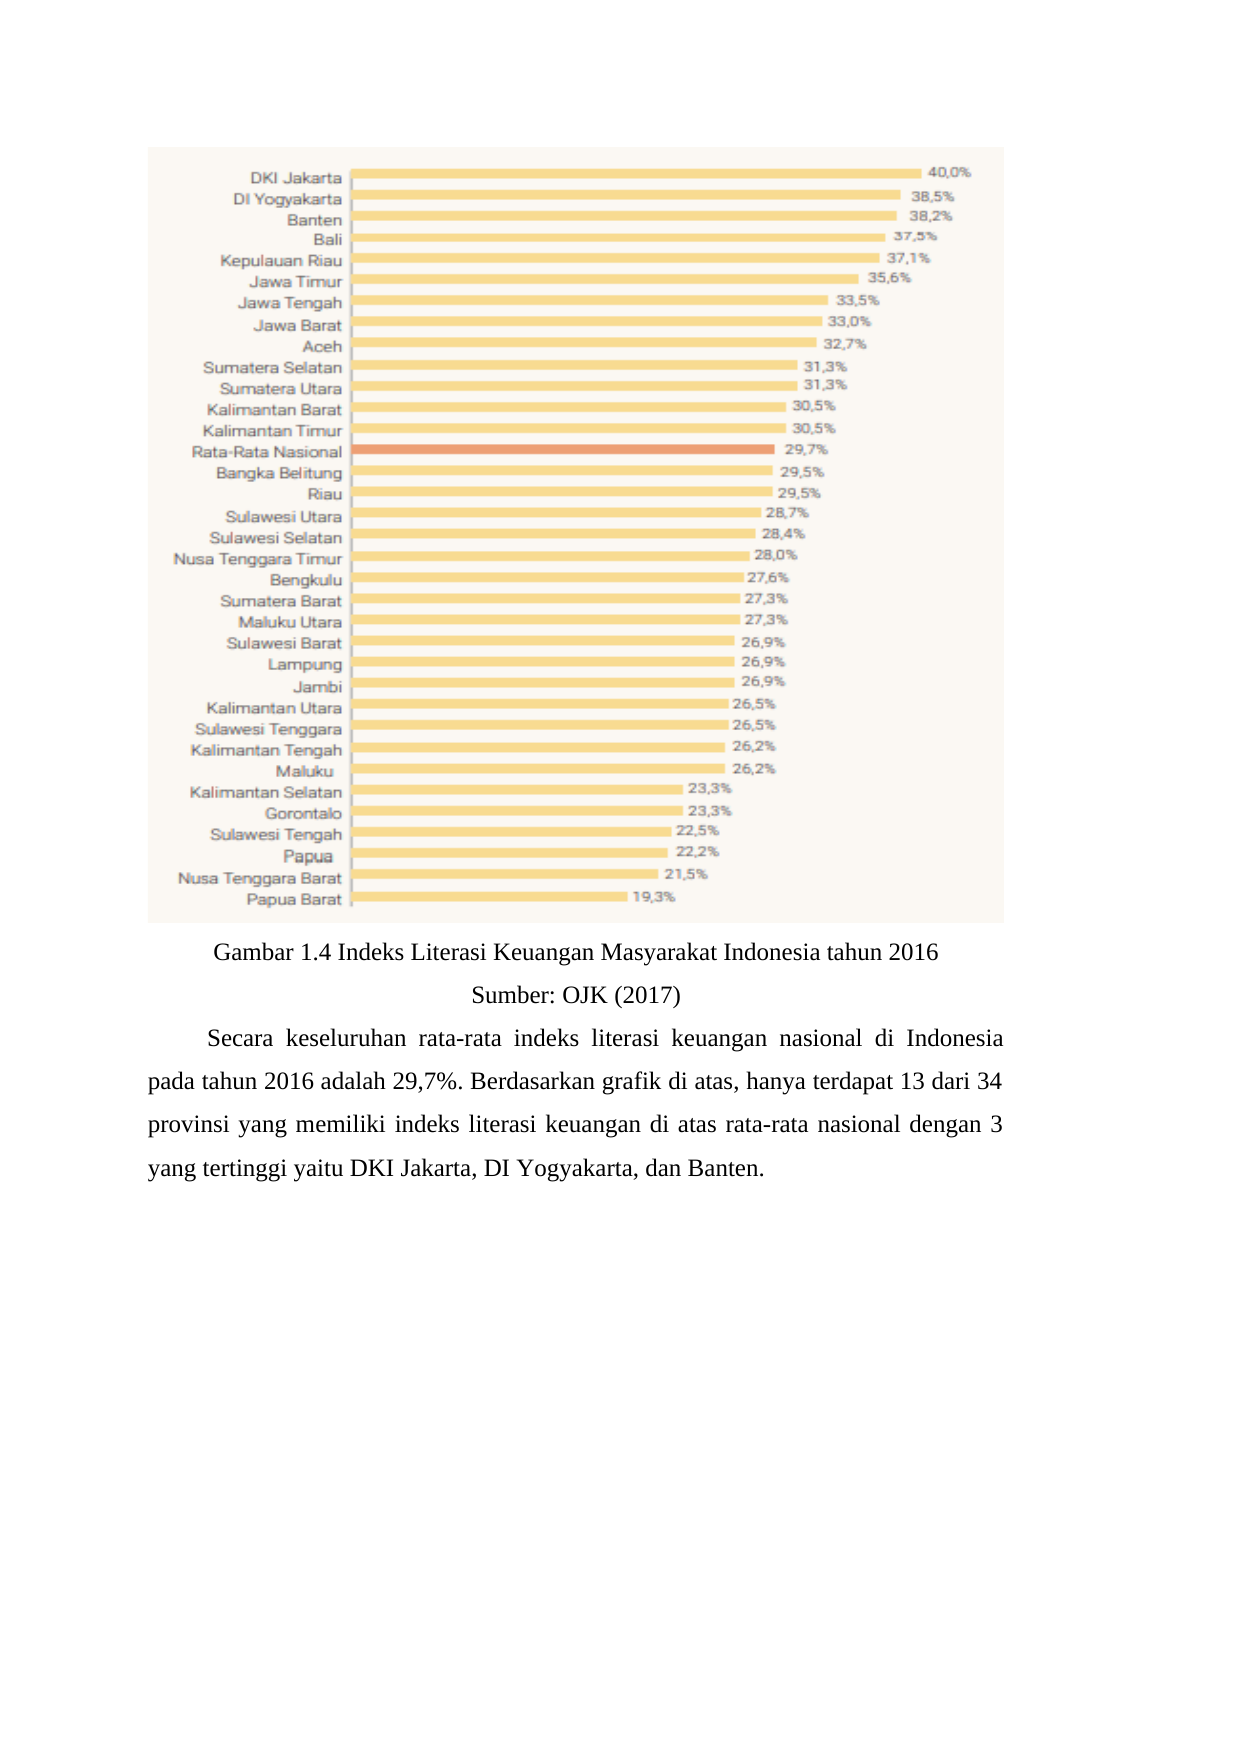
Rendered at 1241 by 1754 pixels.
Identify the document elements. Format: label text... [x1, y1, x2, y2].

text Sumber: OJK (2017) [148, 980, 1004, 1009]
text Secara keseluruhan rata-rata indeks literasi keuangan nasional di Indonesia pada tahun 2016 adalah 29,7%. Berdasarkan grafik di atas, hanya terdapat 13 dari 34 provinsi yang memiliki indeks literasi keuangan di atas rata-rata nasional dengan 3 yang tertinggi yaitu DKI Jakarta, DI Yogyakarta, dan Banten. [148, 1023, 1004, 1181]
picture [147, 147, 1004, 923]
text Gambar 1.4 Indeks Literasi Keuangan Masyarakat Indonesia tahun 2016 [148, 937, 1004, 966]
